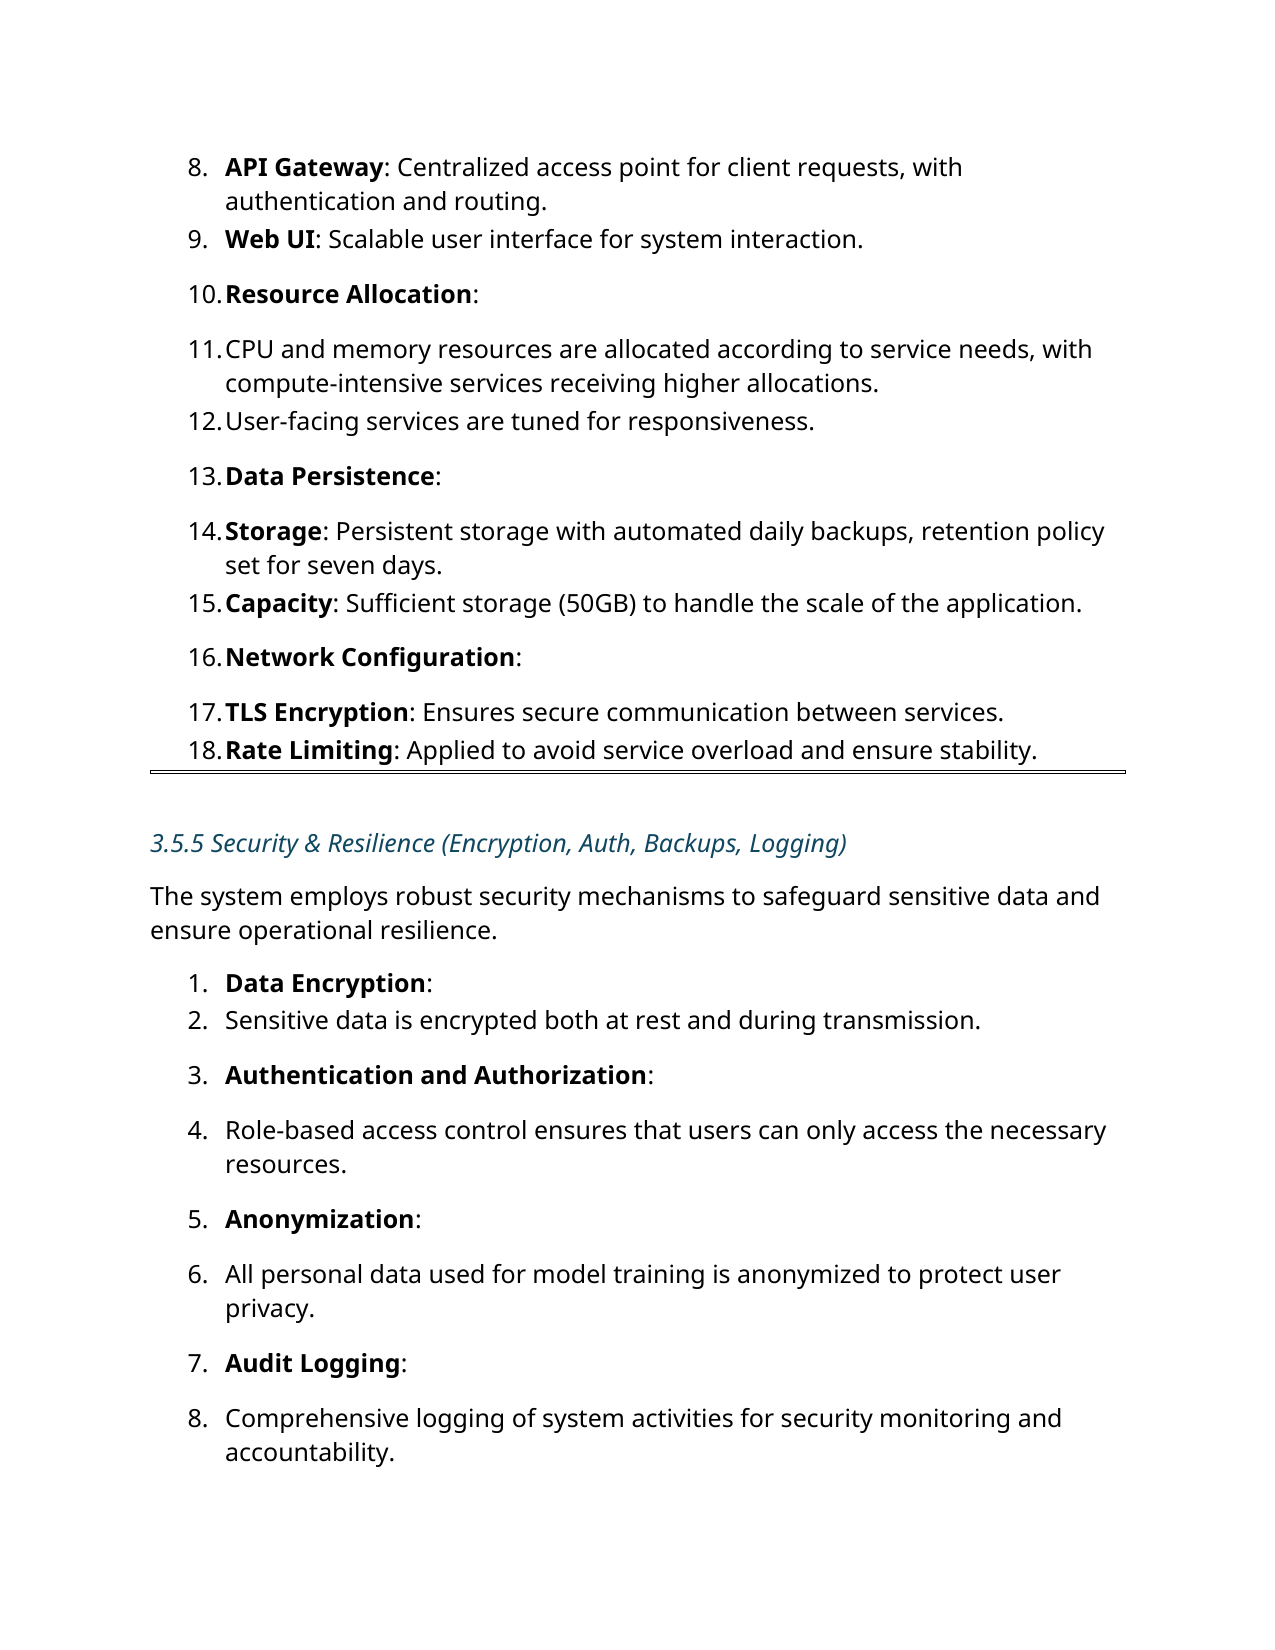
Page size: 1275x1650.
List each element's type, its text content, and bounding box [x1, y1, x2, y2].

list TLS Encryption: Ensures secure communication between services. [187, 695, 1125, 729]
list Rate Limiting: Applied to avoid service overload and ensure stability. [187, 733, 1125, 767]
list All personal data used for model training is anonymized to protect user privacy. [187, 1257, 1125, 1325]
list Capacity: Sufficient storage (50GB) to handle the scale of the application. [187, 585, 1125, 619]
list Comprehensive logging of system activities for security monitoring and accountability. [187, 1401, 1125, 1469]
list Storage: Persistent storage with automated daily backups, retention policy set for seven days. [187, 513, 1125, 581]
list Data Encryption: [187, 965, 1125, 999]
list Audit Logging: [187, 1346, 1125, 1380]
list API Gateway: Centralized access point for client requests, with authentication and routing. [187, 150, 1125, 218]
list Data Persistence: [187, 458, 1125, 492]
list Anonymization: [187, 1202, 1125, 1236]
list Authentication and Authorization: [187, 1058, 1125, 1092]
subtitle 3.5.5 Security & Resilience (Encryption, Auth, Backups, Logging) [150, 826, 1125, 859]
list Role-based access control ensures that users can only access the necessary resources. [187, 1113, 1125, 1181]
list CPU and memory resources are allocated according to service needs, with compute-intensive services receiving higher allocations. [187, 332, 1125, 400]
list User-facing services are tuned for responsiveness. [187, 403, 1125, 438]
list Web UI: Scalable user interface for system interaction. [187, 222, 1125, 256]
list Sensitive data is encrypted both at rest and during transmission. [187, 1003, 1125, 1037]
text The system employs robust security mechanisms to safeguard sensitive data and ensure operational resilience. [150, 878, 1125, 946]
list Resource Allocation: [187, 277, 1125, 311]
list Network Configuration: [187, 640, 1125, 674]
